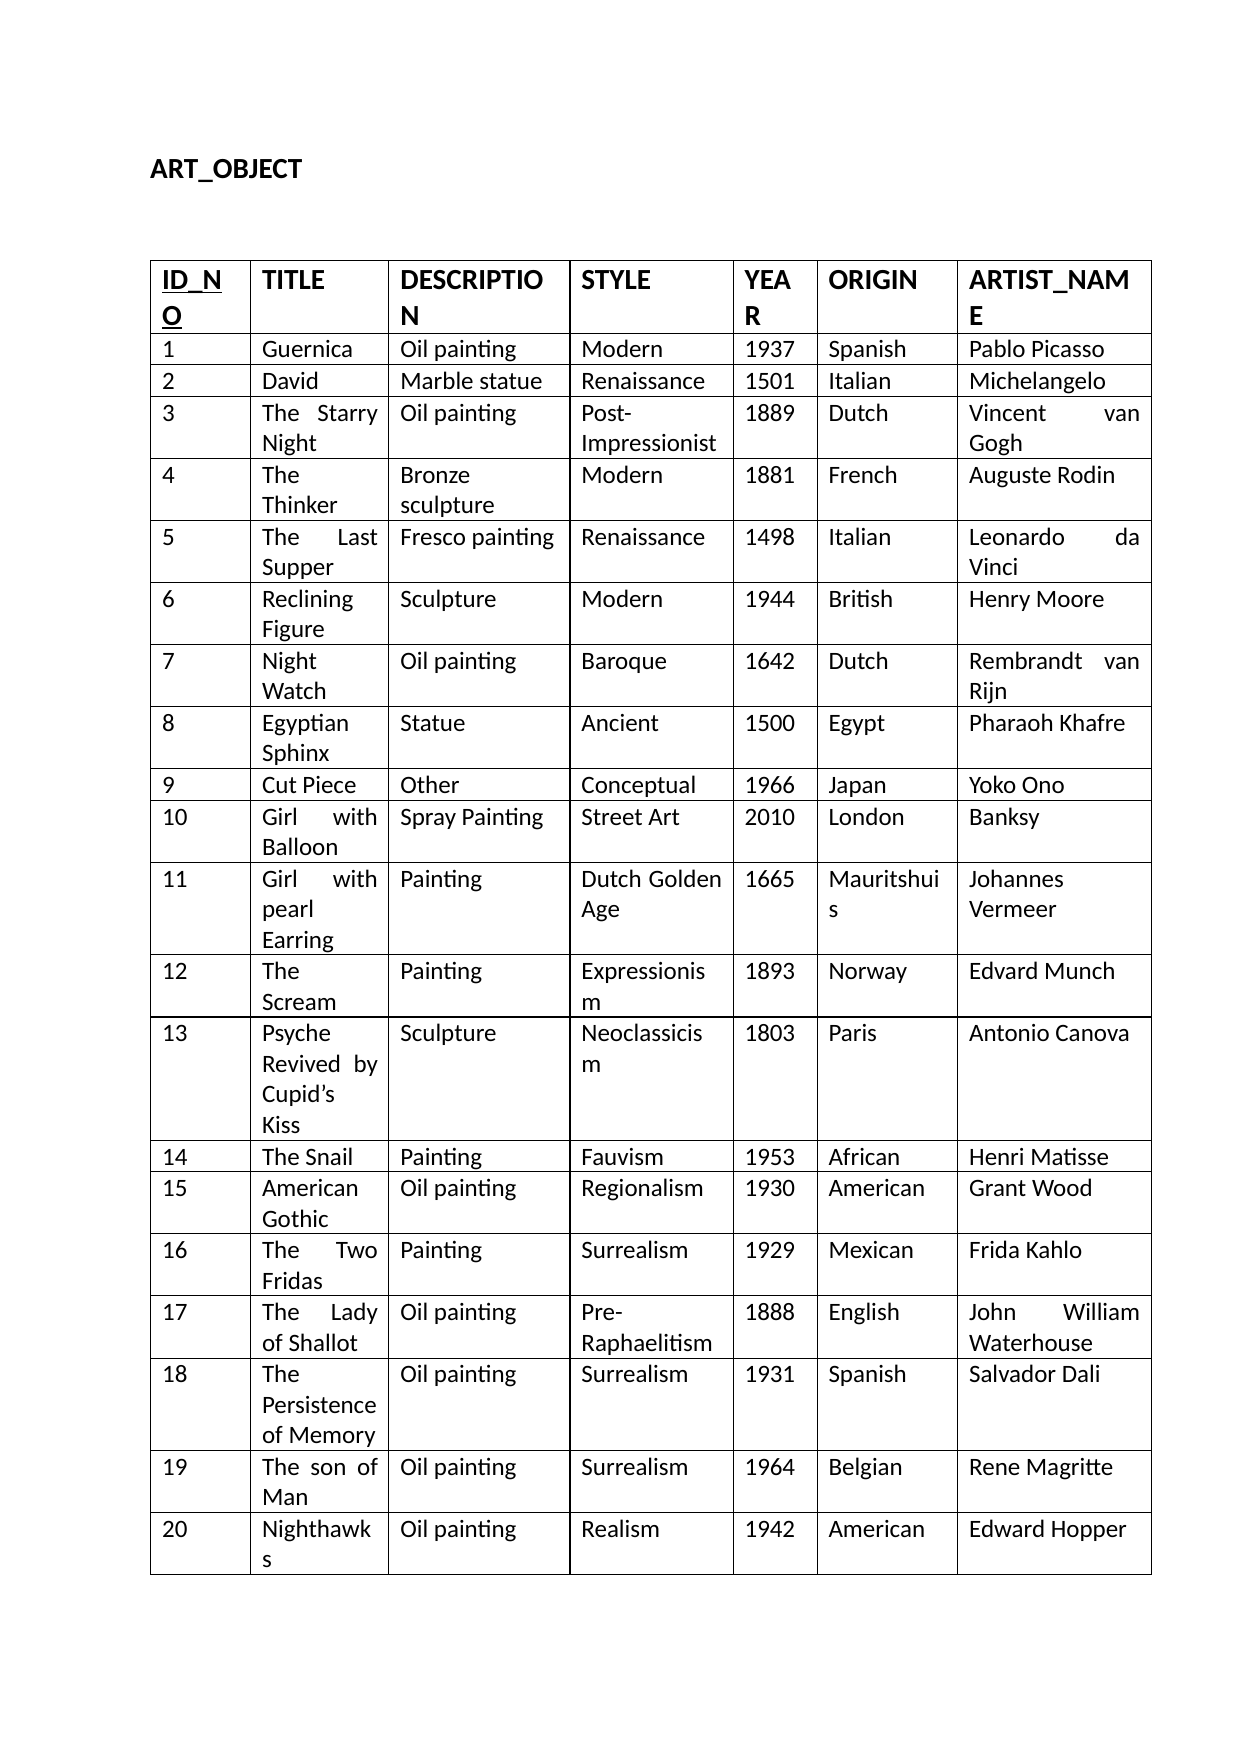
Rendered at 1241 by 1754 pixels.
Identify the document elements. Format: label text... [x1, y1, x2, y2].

table_cell Mexican [818, 1234, 957, 1295]
table_cell French [818, 459, 957, 520]
table_cell Pablo Picasso [958, 334, 1151, 364]
table_cell Reclining Figure [251, 583, 388, 644]
table_cell 13 [151, 1018, 250, 1139]
table_cell The Two Fridas [251, 1234, 388, 1295]
table_cell Modern [571, 583, 733, 644]
table_cell Oil painting [389, 1451, 569, 1512]
table_cell 4 [151, 459, 250, 520]
table_cell 15 [151, 1172, 250, 1233]
table_cell Italian [818, 521, 957, 582]
table_cell Cut Piece [251, 769, 388, 800]
table_cell Spray Painting [389, 801, 569, 862]
table_header ARTIST_NAME [958, 261, 1151, 332]
table_cell 10 [151, 801, 250, 862]
table_cell American Gothic [251, 1172, 388, 1233]
table_cell 1953 [734, 1141, 817, 1171]
table_header STYLE [571, 261, 733, 332]
table_cell Henri Matisse [958, 1141, 1151, 1171]
table_cell The Thinker [251, 459, 388, 520]
table_cell 7 [151, 645, 250, 706]
table_cell Ancient [571, 707, 733, 768]
table_cell Frida Kahlo [958, 1234, 1151, 1295]
table_cell The son of Man [251, 1451, 388, 1512]
table_cell 3 [151, 397, 250, 458]
table_cell British [818, 583, 957, 644]
table_header TITLE [251, 261, 388, 332]
table_cell Salvador Dali [958, 1359, 1151, 1450]
table_cell 1937 [734, 334, 817, 364]
table_cell Paris [818, 1018, 957, 1139]
table_cell Pre-Raphaelitism [571, 1296, 733, 1357]
table_cell African [818, 1141, 957, 1171]
table_cell English [818, 1296, 957, 1357]
table_header DESCRIPTION [389, 261, 569, 332]
table_cell 1501 [734, 365, 817, 396]
table_cell Banksy [958, 801, 1151, 862]
table_cell 1498 [734, 521, 817, 582]
table_cell Vincent van Gogh [958, 397, 1151, 458]
table_cell Fauvism [571, 1141, 733, 1171]
table_cell Expressionism [571, 955, 733, 1016]
table_cell Spanish [818, 1359, 957, 1450]
table_cell Girl with pearl Earring [251, 863, 388, 954]
table_cell Painting [389, 1234, 569, 1295]
table_cell Auguste Rodin [958, 459, 1151, 520]
table_header ID_NO [151, 261, 250, 332]
table_cell Surrealism [571, 1234, 733, 1295]
table_cell Night Watch [251, 645, 388, 706]
table_cell 5 [151, 521, 250, 582]
table_cell Edvard Munch [958, 955, 1151, 1016]
table_cell Oil painting [389, 1172, 569, 1233]
table_cell Statue [389, 707, 569, 768]
table_cell 1929 [734, 1234, 817, 1295]
table_cell 1803 [734, 1018, 817, 1139]
table_cell 1893 [734, 955, 817, 1016]
table_cell 1966 [734, 769, 817, 800]
table_cell Oil painting [389, 1513, 569, 1574]
table_cell Psyche Revived by Cupid’s Kiss [251, 1018, 388, 1139]
table_header YEAR [734, 261, 817, 332]
table_cell Henry Moore [958, 583, 1151, 644]
table_cell Neoclassicism [571, 1018, 733, 1139]
table_cell Bronze sculpture [389, 459, 569, 520]
table_cell 1889 [734, 397, 817, 458]
table_cell 18 [151, 1359, 250, 1450]
table_cell Realism [571, 1513, 733, 1574]
table_cell The Snail [251, 1141, 388, 1171]
table_cell 19 [151, 1451, 250, 1512]
table_cell Belgian [818, 1451, 957, 1512]
table_cell 14 [151, 1141, 250, 1171]
table_cell Spanish [818, 334, 957, 364]
table_cell The Lady of Shallot [251, 1296, 388, 1357]
table_cell Italian [818, 365, 957, 396]
table_cell Rene Magritte [958, 1451, 1151, 1512]
table_cell London [818, 801, 957, 862]
table_cell Baroque [571, 645, 733, 706]
table_cell Michelangelo [958, 365, 1151, 396]
table_cell 16 [151, 1234, 250, 1295]
table_cell Norway [818, 955, 957, 1016]
table_cell American [818, 1513, 957, 1574]
table_cell Modern [571, 459, 733, 520]
table_cell Fresco painting [389, 521, 569, 582]
table_cell Egyptian Sphinx [251, 707, 388, 768]
table_cell 1930 [734, 1172, 817, 1233]
table_cell Oil painting [389, 645, 569, 706]
table_cell The Scream [251, 955, 388, 1016]
table_cell 1881 [734, 459, 817, 520]
table_cell Sculpture [389, 1018, 569, 1139]
table_cell 1642 [734, 645, 817, 706]
table_cell Oil painting [389, 1359, 569, 1450]
table_cell Sculpture [389, 583, 569, 644]
table_cell Egypt [818, 707, 957, 768]
table_cell Dutch Golden Age [571, 863, 733, 954]
table_cell Modern [571, 334, 733, 364]
table_cell American [818, 1172, 957, 1233]
table_cell Post-Impressionist [571, 397, 733, 458]
table_cell The Persistence of Memory [251, 1359, 388, 1450]
table_cell 2010 [734, 801, 817, 862]
table_cell Oil painting [389, 334, 569, 364]
table_cell Leonardo da Vinci [958, 521, 1151, 582]
table_cell Other [389, 769, 569, 800]
table_cell 1 [151, 334, 250, 364]
table_cell 1944 [734, 583, 817, 644]
table_cell Street Art [571, 801, 733, 862]
table_cell Oil painting [389, 397, 569, 458]
table_cell 1964 [734, 1451, 817, 1512]
table_cell Grant Wood [958, 1172, 1151, 1233]
table_cell 2 [151, 365, 250, 396]
table_cell 1665 [734, 863, 817, 954]
table_cell Surrealism [571, 1451, 733, 1512]
table_cell Antonio Canova [958, 1018, 1151, 1139]
table_cell Yoko Ono [958, 769, 1151, 800]
table_cell Surrealism [571, 1359, 733, 1450]
table_cell 1942 [734, 1513, 817, 1574]
table_cell 1931 [734, 1359, 817, 1450]
table_cell 11 [151, 863, 250, 954]
table_cell Renaissance [571, 365, 733, 396]
table_cell 6 [151, 583, 250, 644]
table_cell Painting [389, 955, 569, 1016]
table_cell Painting [389, 863, 569, 954]
table_cell Painting [389, 1141, 569, 1171]
table_cell Nighthawks [251, 1513, 388, 1574]
table_cell 1888 [734, 1296, 817, 1357]
table_cell 20 [151, 1513, 250, 1574]
table_cell Marble statue [389, 365, 569, 396]
table_cell Conceptual [571, 769, 733, 800]
table_header ORIGIN [818, 261, 957, 332]
table_cell Renaissance [571, 521, 733, 582]
table_cell 17 [151, 1296, 250, 1357]
table_cell Dutch [818, 645, 957, 706]
table_cell 1500 [734, 707, 817, 768]
table_cell Dutch [818, 397, 957, 458]
table_cell Pharaoh Khafre [958, 707, 1151, 768]
table_cell 9 [151, 769, 250, 800]
text ART_OBJECT [150, 150, 1090, 186]
table_cell John William Waterhouse [958, 1296, 1151, 1357]
table_cell David [251, 365, 388, 396]
table_cell Regionalism [571, 1172, 733, 1233]
table_cell The Starry Night [251, 397, 388, 458]
table_cell Japan [818, 769, 957, 800]
table_cell Guernica [251, 334, 388, 364]
table_cell 12 [151, 955, 250, 1016]
table_cell Mauritshuis [818, 863, 957, 954]
table_cell The Last Supper [251, 521, 388, 582]
table_cell Johannes Vermeer [958, 863, 1151, 954]
table_cell Edward Hopper [958, 1513, 1151, 1574]
table_cell Girl with Balloon [251, 801, 388, 862]
table_cell Oil painting [389, 1296, 569, 1357]
table_cell 8 [151, 707, 250, 768]
table_cell Rembrandt van Rijn [958, 645, 1151, 706]
